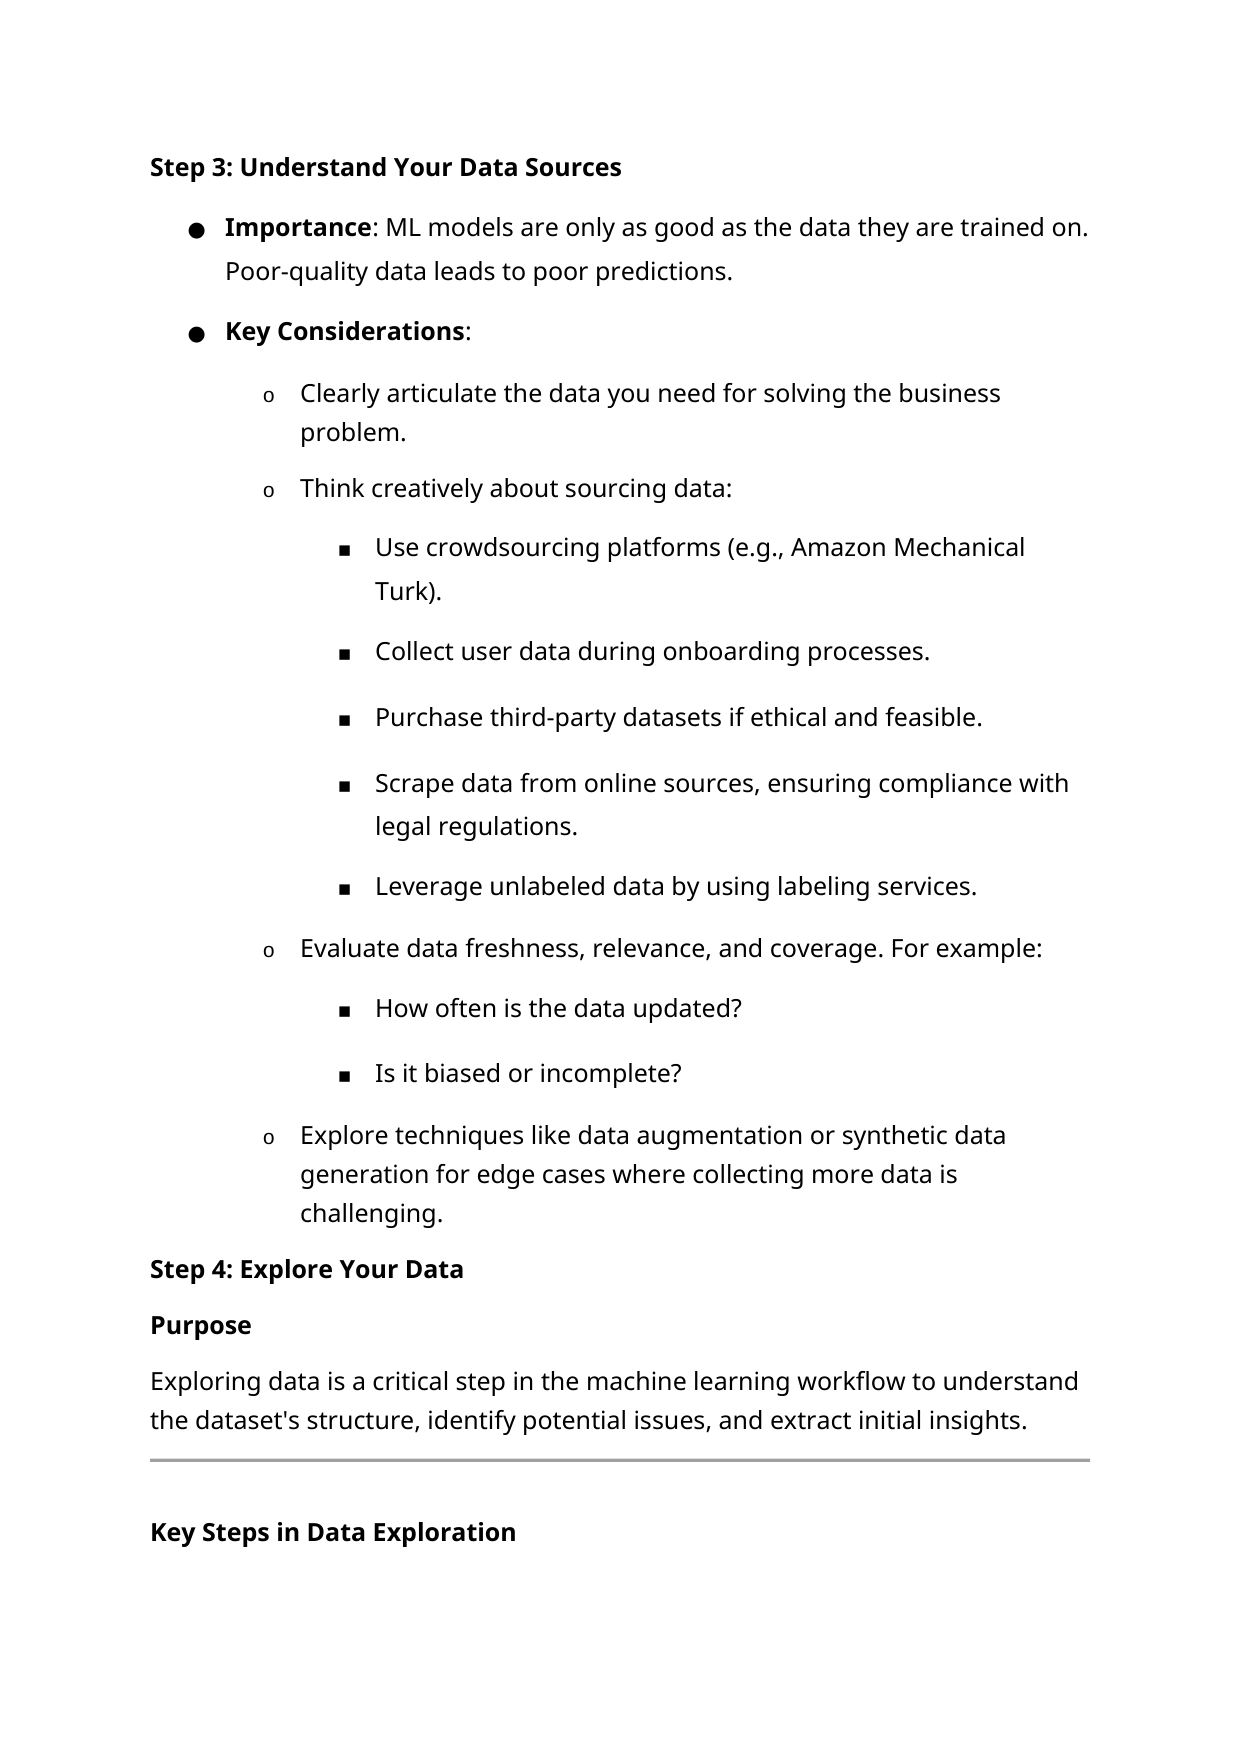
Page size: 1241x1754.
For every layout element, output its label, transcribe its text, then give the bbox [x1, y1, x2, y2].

list Is it biased or incomplete? [337, 1052, 1090, 1095]
list Leverage unlabeled data by using labeling services. [337, 865, 1090, 907]
text Step 4: Explore Your Data [150, 1252, 1090, 1286]
text Key Steps in Data Exploration [150, 1514, 1090, 1548]
list Purchase third-party datasets if ethical and feasible. [337, 695, 1090, 738]
list Scrape data from online sources, ensuring compliance with legal regulations. [337, 761, 1090, 843]
list Use crowdsourcing platforms (e.g., Amazon Mechanical Turk). [337, 526, 1090, 608]
text Purpose [150, 1308, 1090, 1342]
list Evaluate data freshness, relevance, and coverage. For example: [262, 931, 1090, 964]
text Step 3: Understand Your Data Sources [150, 150, 1090, 184]
text Exploring data is a critical step in the machine learning workflow to understand the dataset's structure, identify potential issues, and extract initial insights. [150, 1364, 1090, 1437]
list Explore techniques like data augmentation or synthetic data generation for edge cases where collecting more data is challenging. [262, 1118, 1090, 1230]
list Clearly articulate the data you need for solving the business problem. [262, 375, 1090, 448]
list Key Considerations: [187, 309, 1090, 352]
list Think creatively about sourcing data: [262, 470, 1090, 504]
list How often is the data updated? [337, 986, 1090, 1029]
list Collect user data during onboarding processes. [337, 630, 1090, 672]
list Importance: ML models are only as good as the data they are trained on. Poor-quality data leads to poor predictions. [187, 206, 1090, 288]
